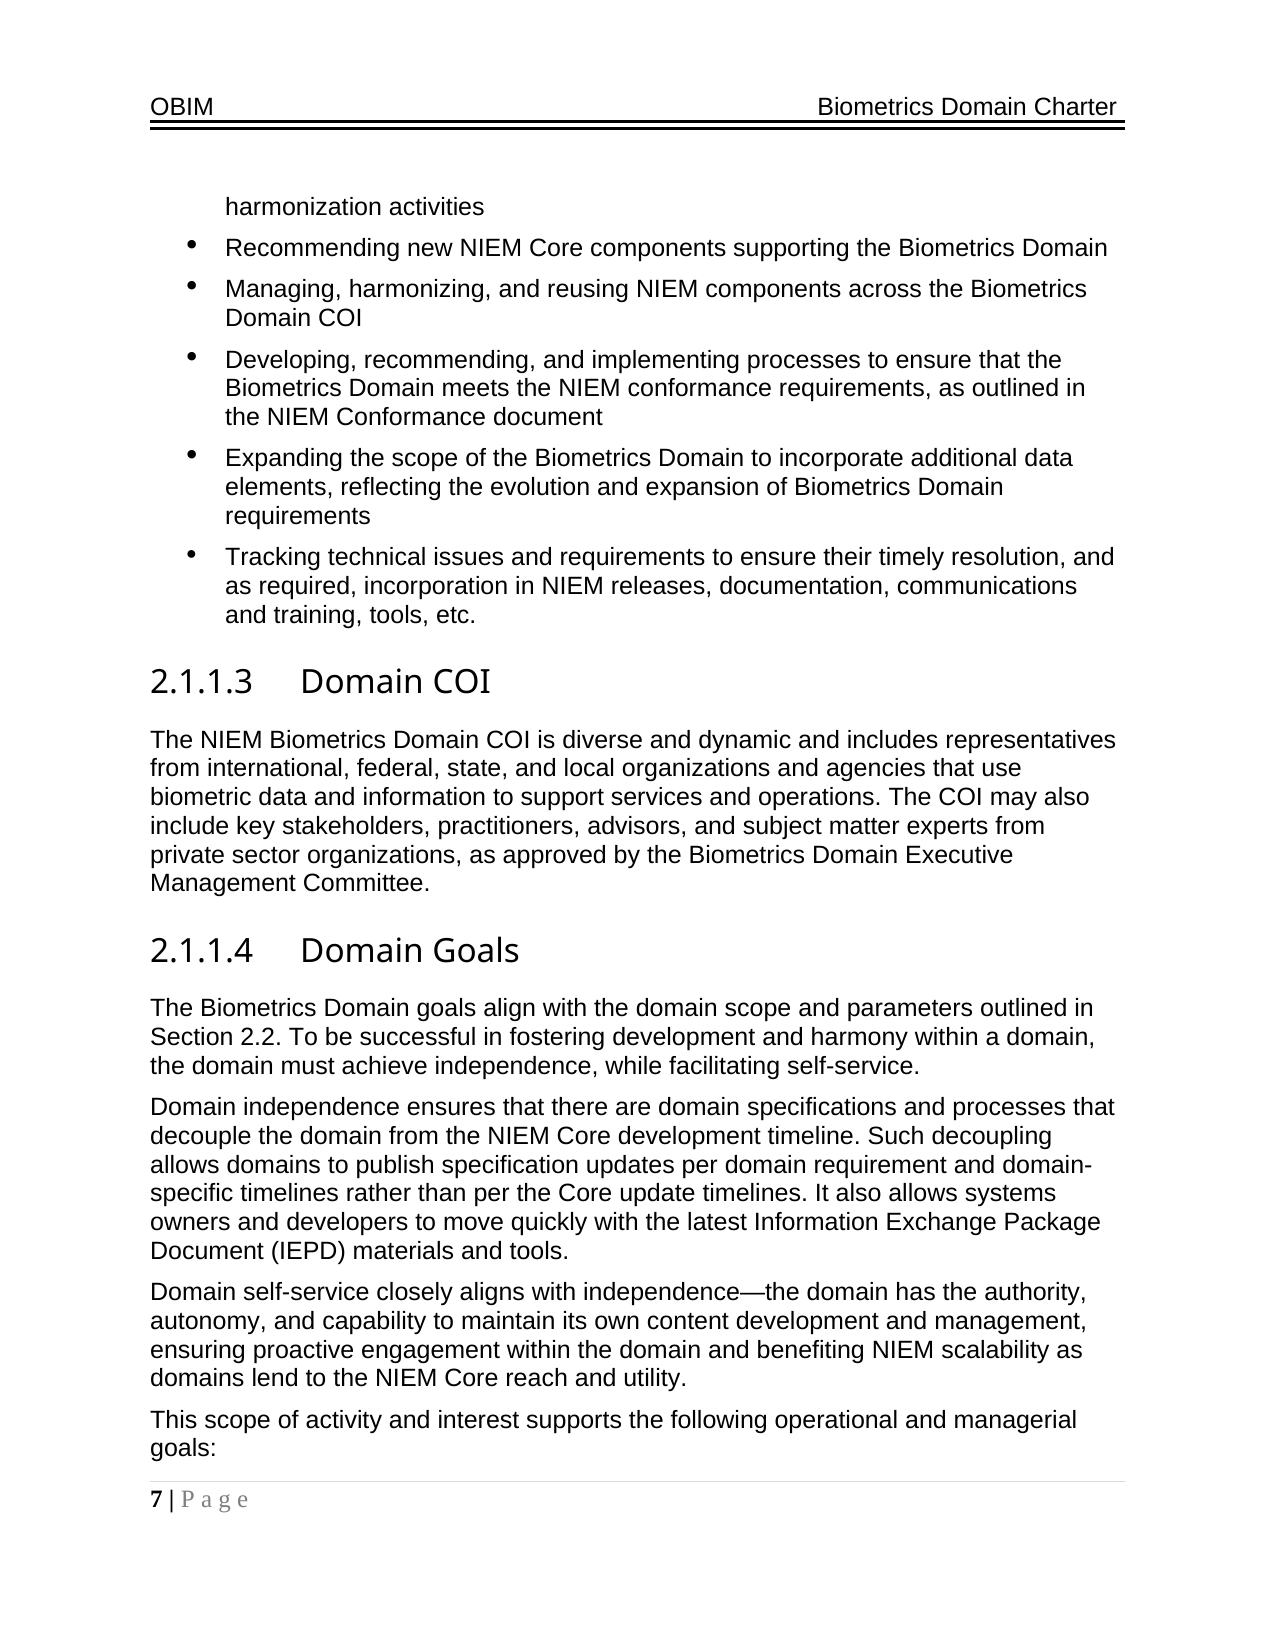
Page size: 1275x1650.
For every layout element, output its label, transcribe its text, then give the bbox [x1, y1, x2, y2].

list Expanding the scope of the Biometrics Domain to incorporate additional data elements, reflecting the evolution and expansion of Biometrics Domain requirements [187, 443, 1125, 530]
text The Biometrics Domain goals align with the domain scope and parameters outlined in Section 2.2. To be successful in fostering development and harmony within a domain, the domain must achieve independence, while facilitating self-service. [150, 993, 1125, 1079]
list Developing, recommending, and implementing processes to ensure that the Biometrics Domain meets the NIEM conformance requirements, as outlined in the NIEM Conformance document [187, 344, 1125, 431]
list Recommending new NIEM Core components supporting the Biometrics Domain [187, 233, 1125, 262]
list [187, 192, 1125, 221]
text This scope of activity and interest supports the following operational and managerial goals: [150, 1404, 1125, 1462]
list Managing, harmonizing, and reusing NIEM components across the Biometrics Domain COI [187, 274, 1125, 332]
text Domain self-service closely aligns with independence―the domain has the authority, autonomy, and capability to maintain its own content development and management, ensuring proactive engagement within the domain and benefiting NIEM scalability as domains lend to the NIEM Core reach and utility. [150, 1277, 1125, 1392]
text The NIEM Biometrics Domain COI is diverse and dynamic and includes representatives from international, federal, state, and local organizations and agencies that use biometric data and information to support services and operations. The COI may also include key stakeholders, practitioners, advisors, and subject matter experts from private sector organizations, as approved by the Biometrics Domain Executive Management Committee. [150, 725, 1125, 897]
subtitle Domain COI [150, 658, 1125, 703]
text Domain independence ensures that there are domain specifications and processes that decouple the domain from the NIEM Core development timeline. Such decoupling allows domains to publish specification updates per domain requirement and domain-specific timelines rather than per the Core update timelines. It also allows systems owners and developers to move quickly with the latest Information Exchange Package Document (IEPD) materials and tools. [150, 1092, 1125, 1264]
subtitle Domain Goals [150, 926, 1125, 972]
list Tracking technical issues and requirements to ensure their timely resolution, and as required, incorporation in NIEM releases, documentation, communications and training, tools, etc. [187, 542, 1125, 628]
